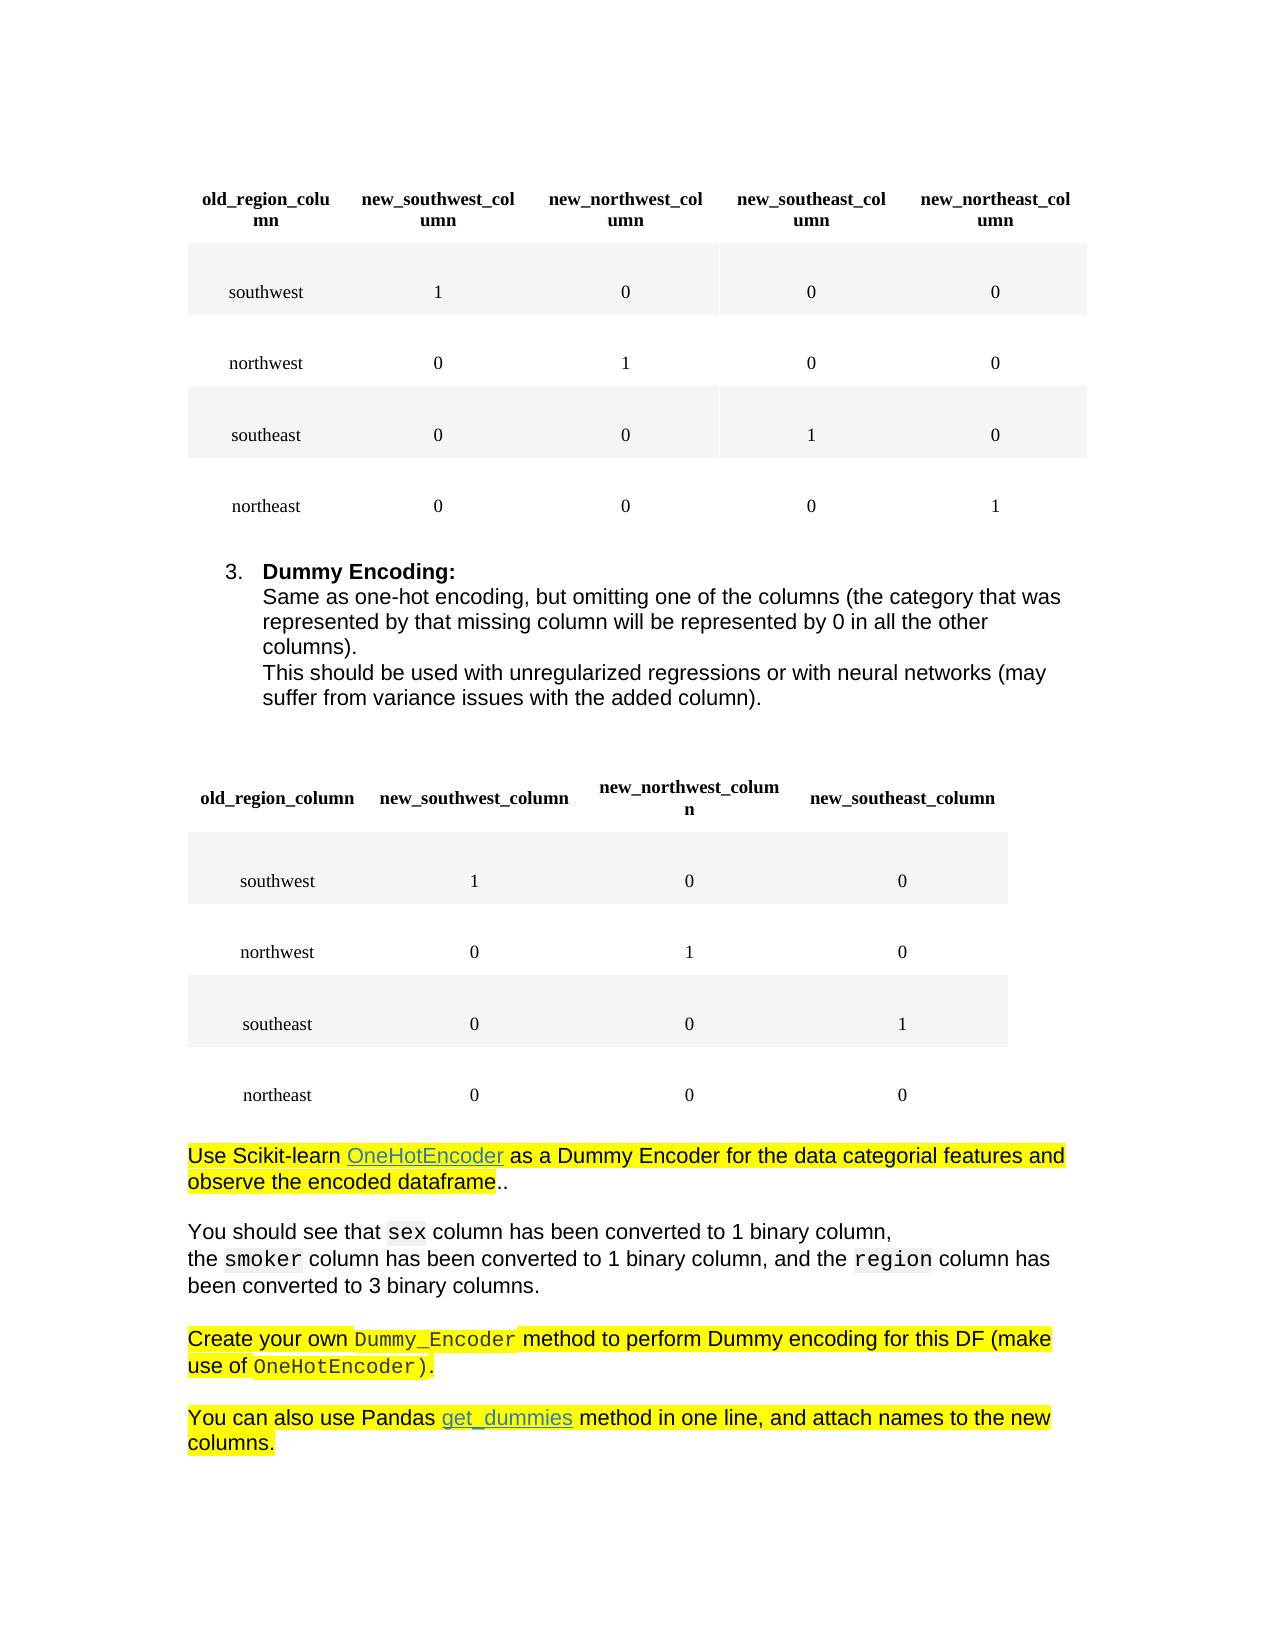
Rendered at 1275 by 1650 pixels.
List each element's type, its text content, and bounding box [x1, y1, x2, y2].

table_cell 1 [720, 386, 903, 458]
table_cell 0 [581, 832, 797, 904]
table_cell 0 [367, 975, 581, 1047]
table_header new_southeast_column [797, 739, 1008, 832]
table_cell northeast [188, 458, 344, 529]
text You should see that sex column has been converted to 1 binary column, the smoker column has been converted to 1 binary column, and the region column has been converted to 3 binary columns. [187, 1219, 1087, 1326]
table_cell northeast [188, 1047, 367, 1118]
table_cell 0 [367, 1047, 581, 1118]
table_cell southeast [188, 975, 367, 1047]
table_cell northwest [188, 904, 367, 975]
table_cell 1 [532, 315, 719, 386]
table_cell 1 [903, 458, 1087, 529]
table_header new_southeast_column [720, 150, 903, 243]
table_cell 1 [367, 832, 581, 904]
table_cell 0 [903, 386, 1087, 458]
table_header new_southwest_column [344, 150, 532, 243]
text Create your own Dummy_Encoder method to perform Dummy encoding for this DF (make use of OneHotEncoder). [187, 1326, 428, 1380]
table_cell 0 [797, 904, 1008, 975]
text Create your own Dummy_Encoder method to perform Dummy encoding for this DF (make use of OneHotEncoder). [428, 1326, 1087, 1380]
table_cell 0 [720, 458, 903, 529]
table_header old_region_column [188, 739, 367, 832]
table_cell 0 [344, 458, 532, 529]
table_cell 0 [532, 458, 719, 529]
table_cell 1 [344, 243, 532, 315]
table_cell southeast [188, 386, 344, 458]
table_cell 0 [903, 243, 1087, 315]
table_cell northwest [188, 315, 344, 386]
text Use Scikit-learn OneHotEncoder as a Dummy Encoder for the data categorial features and observe the encoded dataframe.. [187, 1143, 1087, 1194]
table_header new_northwest_column [532, 150, 719, 243]
table_cell 0 [532, 243, 719, 315]
table_cell 0 [581, 975, 797, 1047]
table_header new_northeast_column [903, 150, 1087, 243]
table_cell 0 [344, 386, 532, 458]
text You can also use Pandas get_dummies method in one line, and attach names to the new columns. [275, 1405, 1087, 1456]
table_header new_southwest_column [367, 739, 581, 832]
table_cell 0 [720, 315, 903, 386]
table_header old_region_column [188, 150, 344, 243]
table_cell 0 [367, 904, 581, 975]
table_cell 0 [797, 832, 1008, 904]
list Dummy Encoding: Same as one-hot encoding, but omitting one of the columns (the category that was represented by that missing column will be represented by 0 in all the other columns). This should be used with unregularized regressions or with neural networks (may suffer from variance issues with the added column). [225, 558, 1087, 710]
table_cell 0 [797, 1047, 1008, 1118]
table_cell 1 [581, 904, 797, 975]
table_cell 1 [797, 975, 1008, 1047]
table_cell 0 [532, 386, 719, 458]
table_cell 0 [344, 315, 532, 386]
table_cell southwest [188, 832, 367, 904]
table_cell 0 [581, 1047, 797, 1118]
table_cell 0 [903, 315, 1087, 386]
table_cell southwest [188, 243, 344, 315]
table_cell 0 [720, 243, 903, 315]
table_header new_northwest_column [581, 739, 797, 832]
